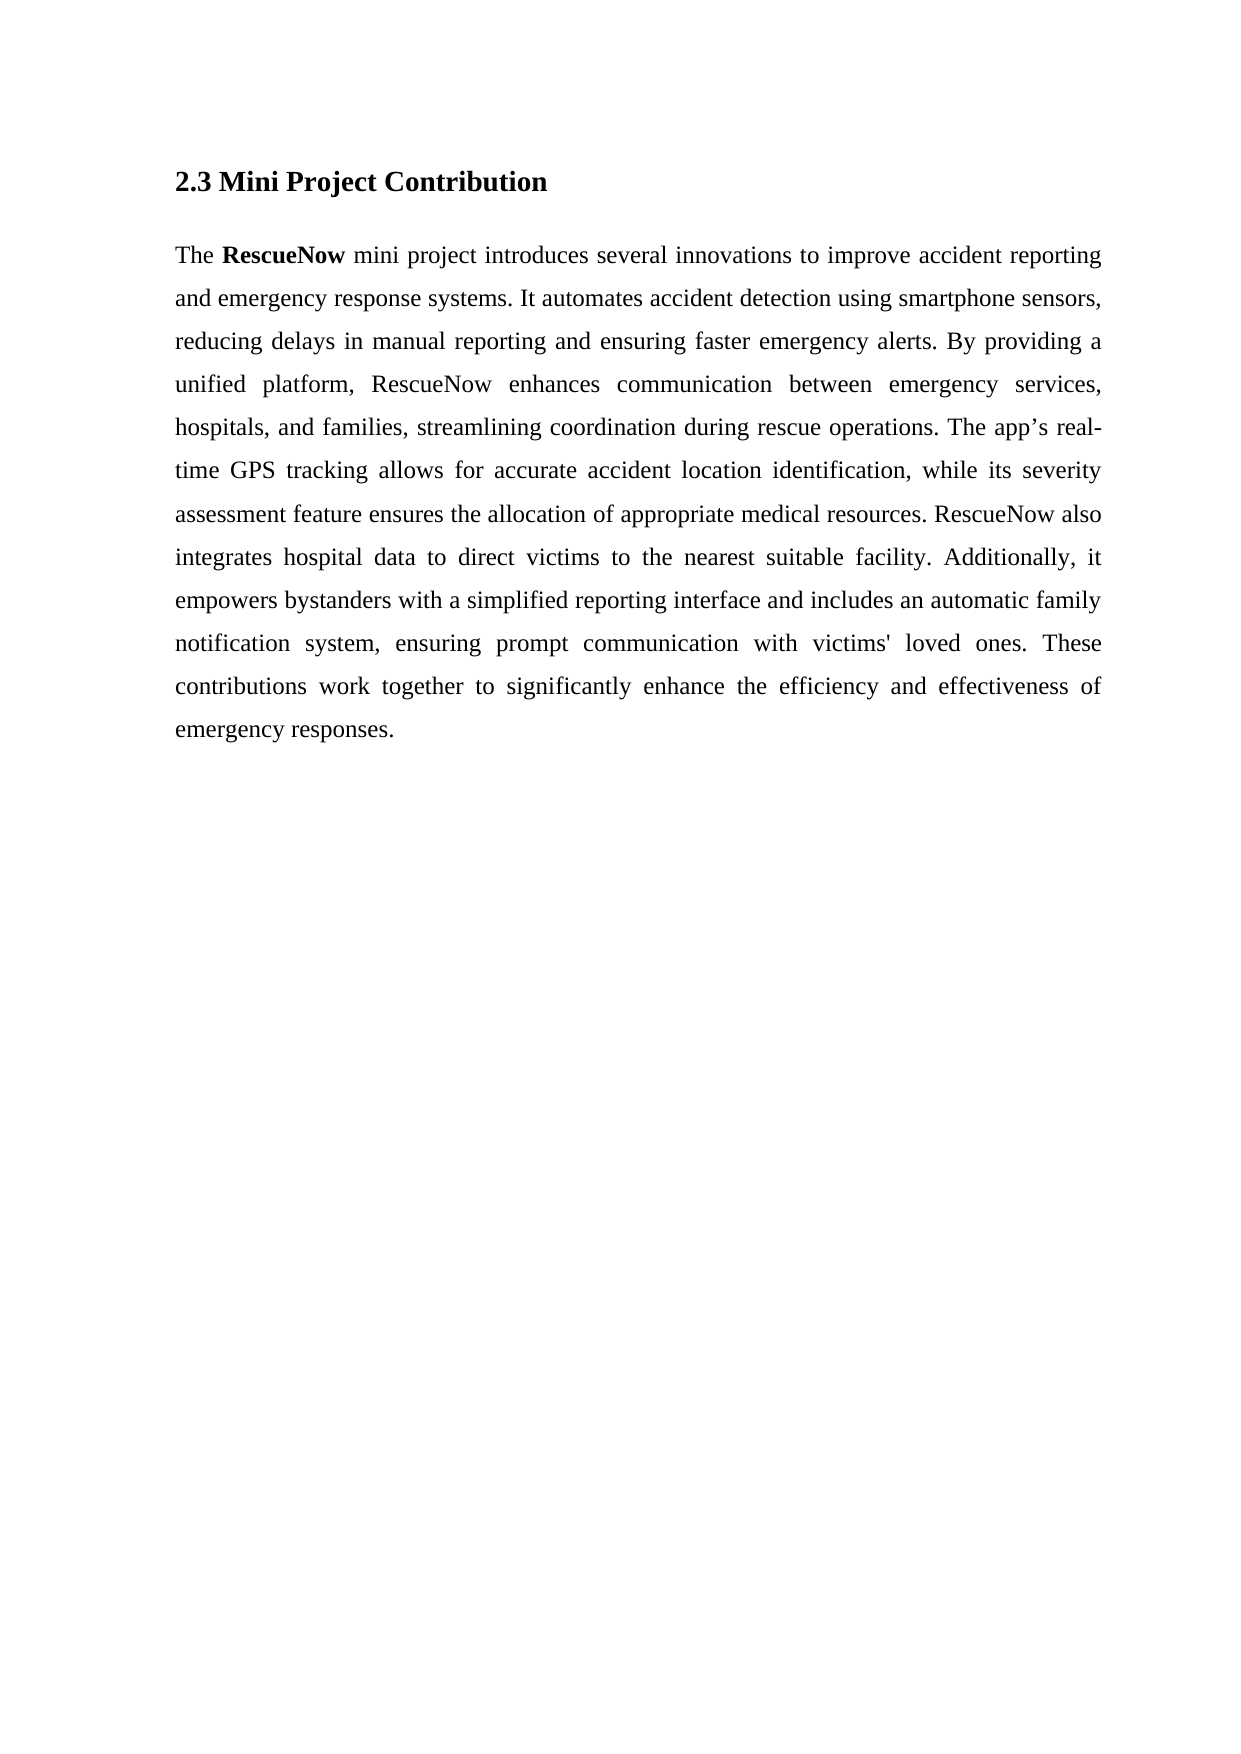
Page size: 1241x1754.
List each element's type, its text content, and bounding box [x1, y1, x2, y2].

text The RescueNow mini project introduces several innovations to improve accident reporting and emergency response systems. It automates accident detection using smartphone sensors, reducing delays in manual reporting and ensuring faster emergency alerts. By providing a unified platform, RescueNow enhances communication between emergency services, hospitals, and families, streamlining coordination during rescue operations. The app’s real-time GPS tracking allows for accurate accident location identification, while its severity assessment feature ensures the allocation of appropriate medical resources. RescueNow also integrates hospital data to direct victims to the nearest suitable facility. Additionally, it empowers bystanders with a simplified reporting interface and includes an automatic family notification system, ensuring prompt communication with victims' loved ones. These contributions work together to significantly enhance the efficiency and effectiveness of emergency responses. [175, 240, 1103, 743]
subtitle 2.3 Mini Project Contribution [175, 164, 1103, 198]
